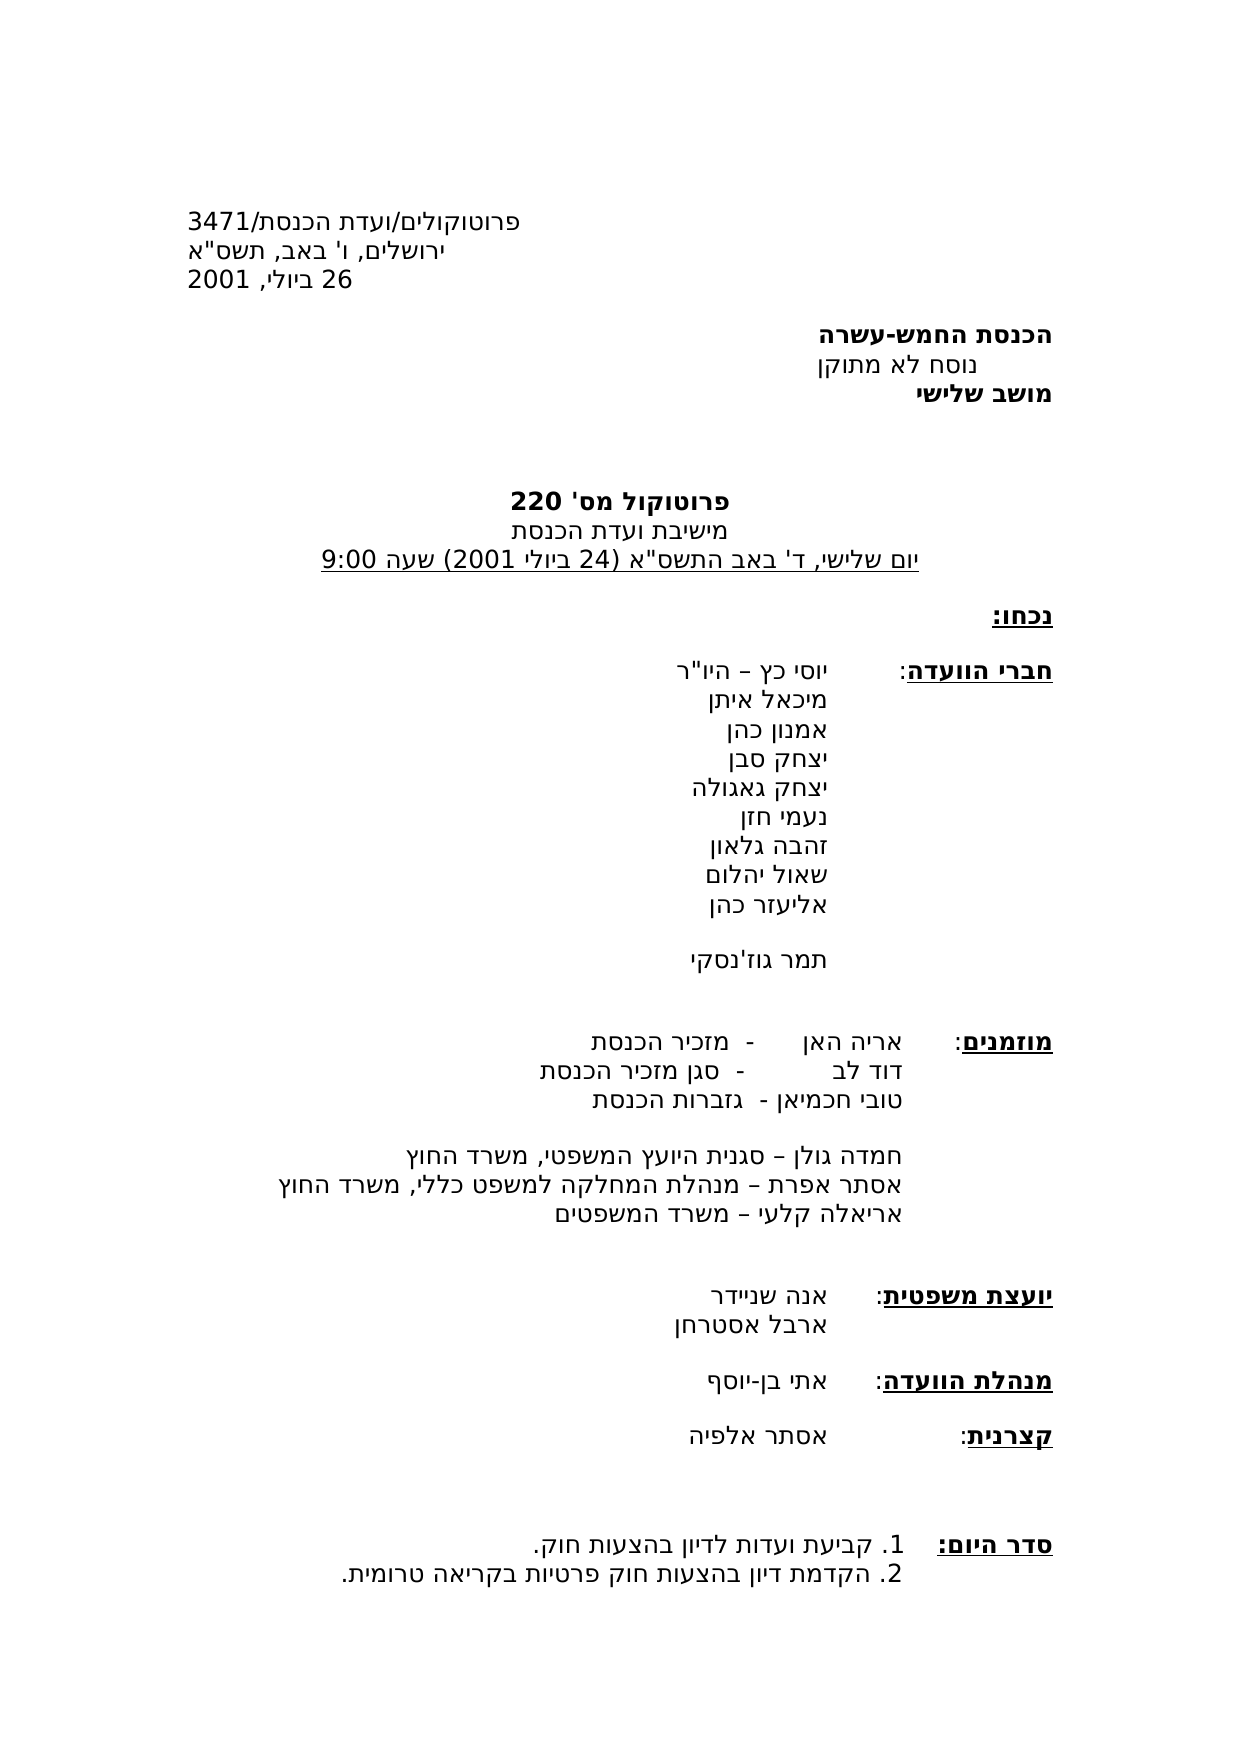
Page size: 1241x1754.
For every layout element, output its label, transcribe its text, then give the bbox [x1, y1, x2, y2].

text פרוטוקולים/ועדת הכנסת/3471 [187, 207, 1053, 236]
text נכחו: [187, 601, 1053, 630]
text מוזמנים: אריה האן - מזכיר הכנסת [187, 1027, 1053, 1056]
text טובי חכמיאן - גזברות הכנסת [187, 1086, 1053, 1115]
text 2. הקדמת דיון בהצעות חוק פרטיות בקריאה טרומית. [187, 1559, 1053, 1588]
text הכנסת החמש-עשרה נוסח לא מתוקן [187, 321, 1053, 379]
text אסתר אפרת – מנהלת המחלקה למשפט כללי, משרד החוץ [187, 1170, 1053, 1199]
text אמנון כהן [187, 715, 1053, 744]
text יועצת משפטית: אנה שניידר [187, 1281, 1053, 1311]
text ארבל אסטרחן [187, 1311, 1053, 1340]
text אריאלה קלעי – משרד המשפטים [187, 1199, 1053, 1229]
text מיכאל איתן [187, 686, 1053, 715]
text יצחק גאגולה [187, 773, 1053, 802]
text מנהלת הוועדה: אתי בן-יוסף [187, 1366, 1053, 1395]
text יצחק סבן [187, 744, 1053, 773]
text נעמי חזן [187, 802, 1053, 832]
text תמר גוז'נסקי [187, 945, 1053, 974]
text חמדה גולן – סגנית היועץ המשפטי, משרד החוץ [187, 1141, 1053, 1170]
text חברי הוועדה: יוסי כץ – היו"ר [187, 657, 1053, 686]
text 26 ביולי, 2001 [187, 265, 1053, 294]
text אליעזר כהן [187, 890, 1053, 919]
text דוד לב - סגן מזכיר הכנסת [187, 1056, 1053, 1086]
text זהבה גלאון [187, 832, 1053, 861]
text ירושלים, ו' באב, תשס"א [187, 236, 1053, 265]
subtitle יום שלישי, ד' באב התשס"א (24 ביולי 2001) שעה 9:00 [187, 546, 1053, 575]
text מישיבת ועדת הכנסת [187, 516, 1053, 546]
text מושב שלישי [187, 379, 1053, 408]
text קצרנית: אסתר אלפיה [187, 1422, 1053, 1451]
text סדר היום: 1. קביעת ועדות לדיון בהצעות חוק. [187, 1530, 1053, 1559]
subtitle פרוטוקול מס' 220 [187, 487, 1053, 516]
text שאול יהלום [187, 861, 1053, 890]
